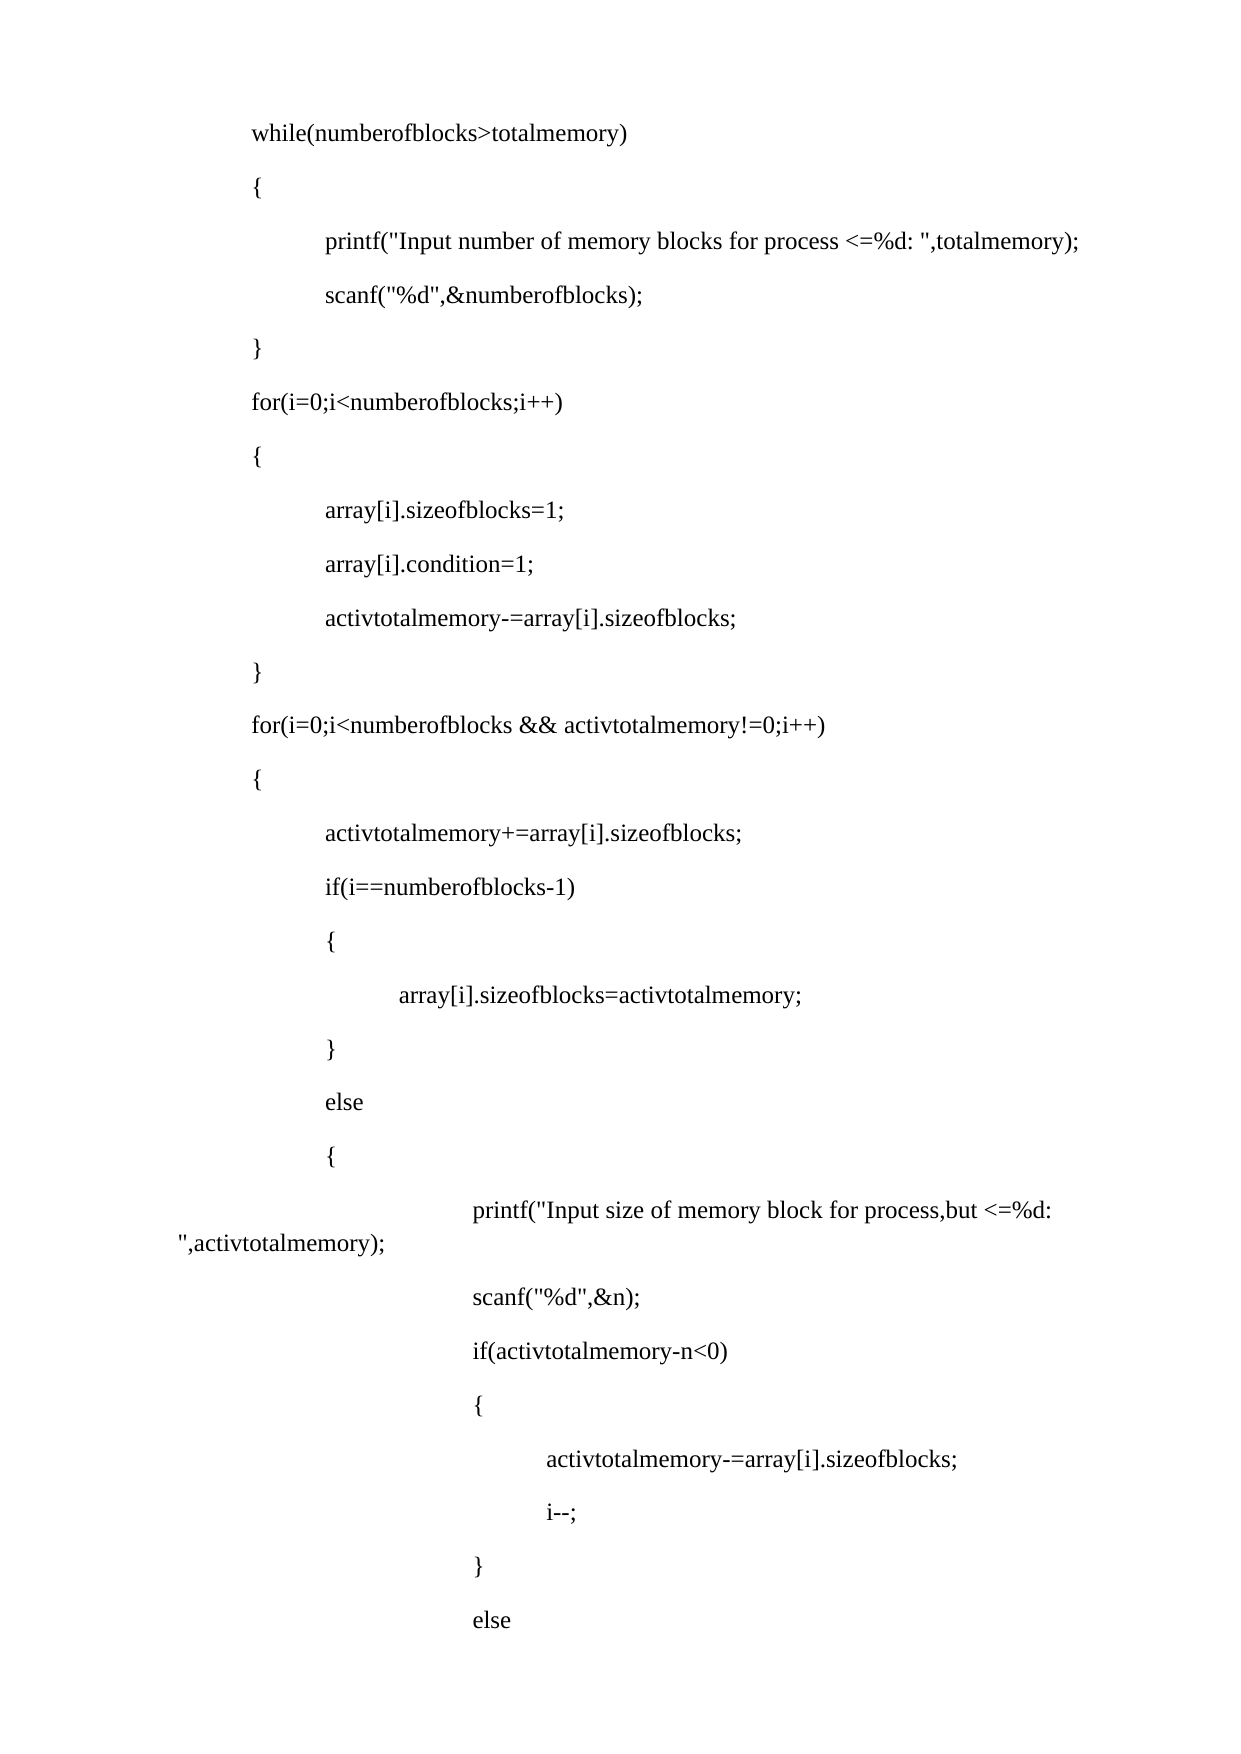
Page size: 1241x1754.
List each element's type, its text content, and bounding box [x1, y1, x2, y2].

text while(numberofblocks>totalmemory) [177, 118, 1152, 147]
text activtotalmemory-=array[i].sizeofblocks; [177, 603, 1152, 632]
text } [177, 1034, 1152, 1062]
text if(i==numberofblocks-1) [177, 872, 1152, 901]
text i--; [177, 1497, 1152, 1526]
text else [177, 1605, 1152, 1634]
text array[i].sizeofblocks=1; [177, 495, 1152, 524]
text { [177, 441, 1152, 470]
text activtotalmemory+=array[i].sizeofblocks; [177, 818, 1152, 847]
text else [177, 1087, 1152, 1116]
text { [177, 172, 1152, 201]
text scanf("%d",&n); [177, 1282, 1152, 1311]
text } [177, 1551, 1152, 1580]
text { [177, 764, 1152, 793]
text printf("Input number of memory blocks for process <=%d: ",totalmemory); [177, 226, 1152, 254]
text array[i].sizeofblocks=activtotalmemory; [177, 980, 1152, 1008]
text { [177, 926, 1152, 955]
text } [177, 333, 1152, 362]
text } [177, 657, 1152, 685]
text if(activtotalmemory-n<0) [177, 1336, 1152, 1365]
text for(i=0;i<numberofblocks && activtotalmemory!=0;i++) [177, 711, 1152, 739]
text { [177, 1141, 1152, 1170]
text activtotalmemory-=array[i].sizeofblocks; [177, 1444, 1152, 1472]
text scanf("%d",&numberofblocks); [177, 280, 1152, 308]
text for(i=0;i<numberofblocks;i++) [177, 387, 1152, 416]
text printf("Input size of memory block for process,but <=%d: ",activtotalmemory); [177, 1195, 1152, 1257]
text array[i].condition=1; [177, 549, 1152, 578]
text { [177, 1390, 1152, 1418]
